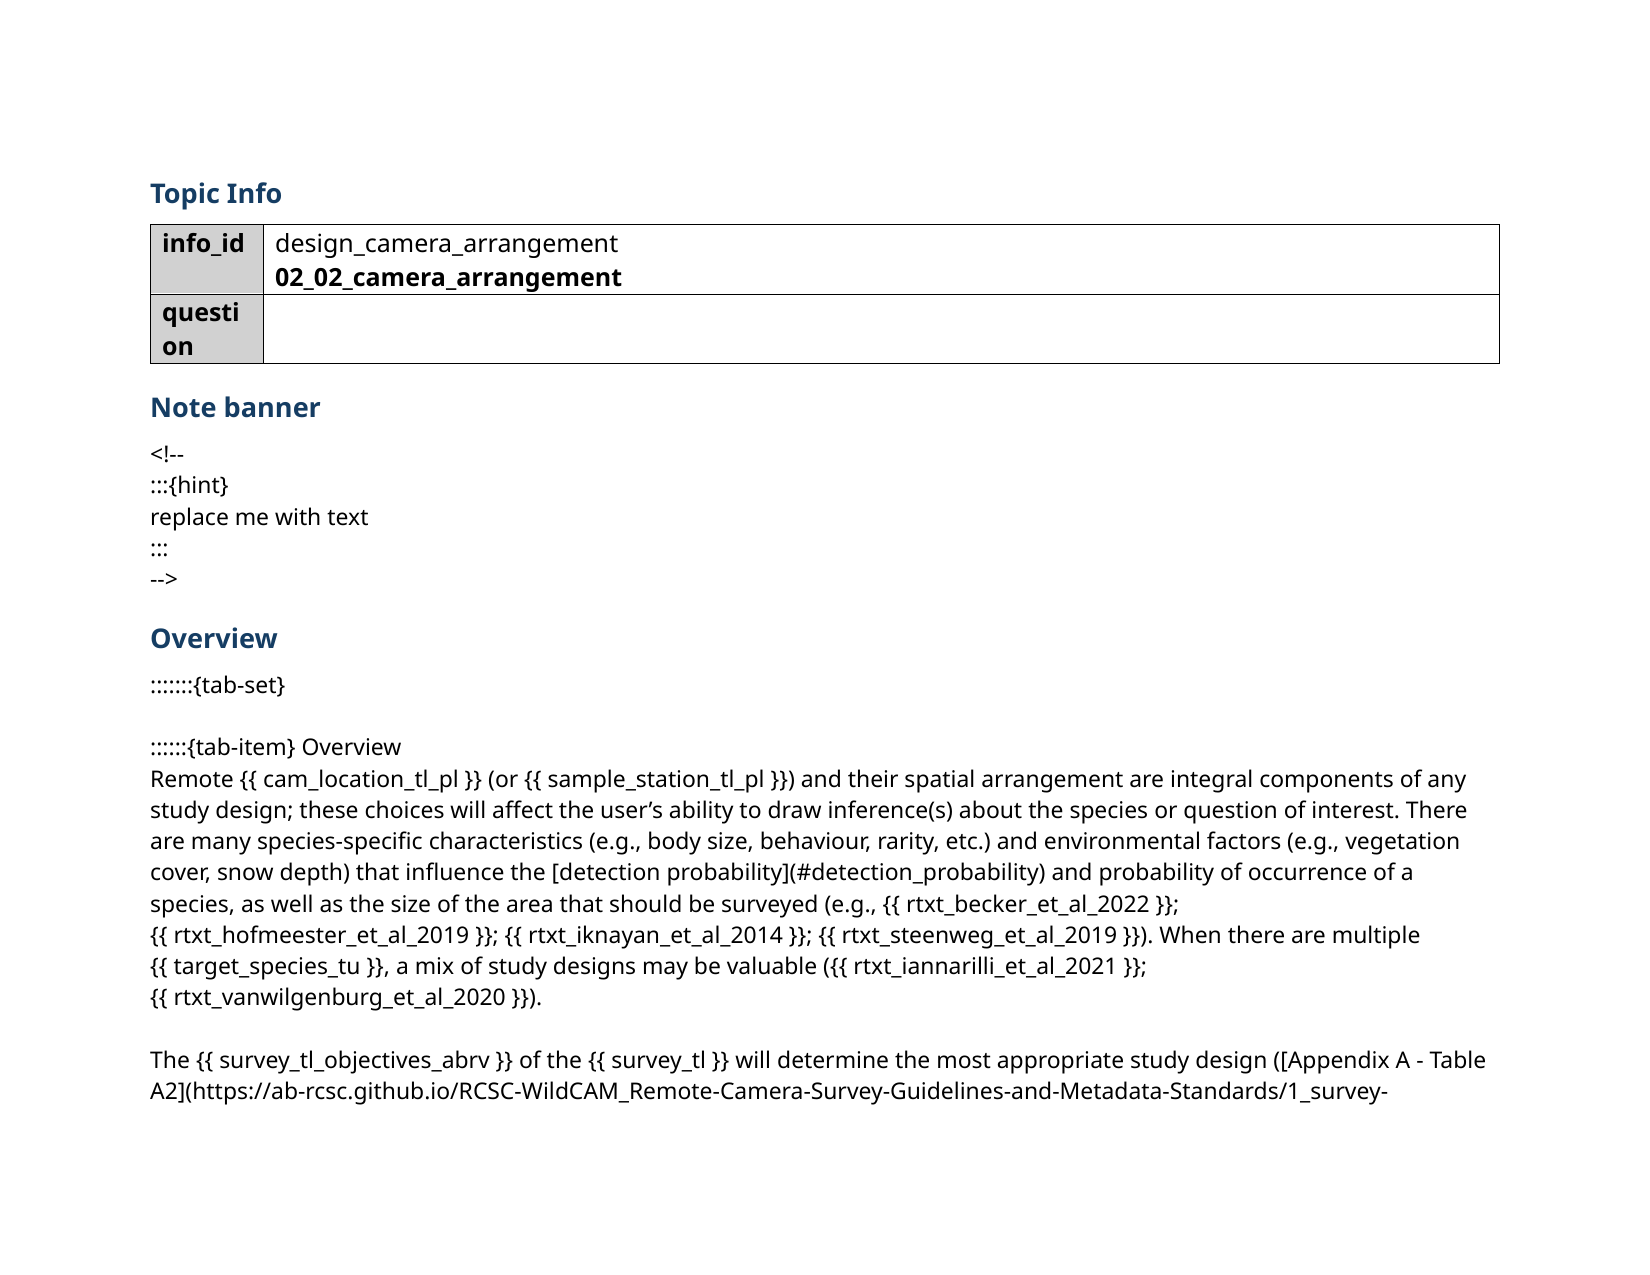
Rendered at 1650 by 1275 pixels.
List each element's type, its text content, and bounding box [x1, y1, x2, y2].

table_header design_camera_arrangement 02_02_camera_arrangement [264, 225, 1499, 293]
text --> [150, 563, 1500, 594]
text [150, 1044, 1500, 1106]
text :::{hint} [150, 469, 1500, 501]
text :::::::{tab-set} [150, 669, 1500, 700]
subtitle Note banner [150, 389, 1500, 426]
subtitle Topic Info [150, 175, 1500, 212]
table_cell question [151, 295, 263, 363]
table_header info_id [151, 225, 263, 293]
text <!-- [150, 438, 1500, 469]
text Remote {{ cam_location_tl_pl }} (or {{ sample_station_tl_pl }}) and their spatial arrangement are integral components of any study design; these choices will affect the user’s ability to draw inference(s) about the species or question of interest. There are many species-specific characteristics (e.g., body size, behaviour, rarity, etc.) and environmental factors (e.g., vegetation cover, snow depth) that influence the [detection probability](#detection_probability) and probability of occurrence of a species, as well as the size of the area that should be surveyed (e.g., {{ rtxt_becker_et_al_2022 }}; {{ rtxt_hofmeester_et_al_2019 }}; {{ rtxt_iknayan_et_al_2014 }}; {{ rtxt_steenweg_et_al_2019 }}). When there are multiple {{ target_species_tu }}, a mix of study designs may be valuable ({{ rtxt_iannarilli_et_al_2021 }}; {{ rtxt_vanwilgenburg_et_al_2020 }}). [150, 762, 1500, 1012]
text ::: [150, 532, 1500, 563]
text ::::::{tab-item} Overview [150, 731, 1500, 762]
table_cell [264, 295, 1499, 363]
subtitle Overview [150, 619, 1500, 656]
text replace me with text [150, 501, 1500, 532]
